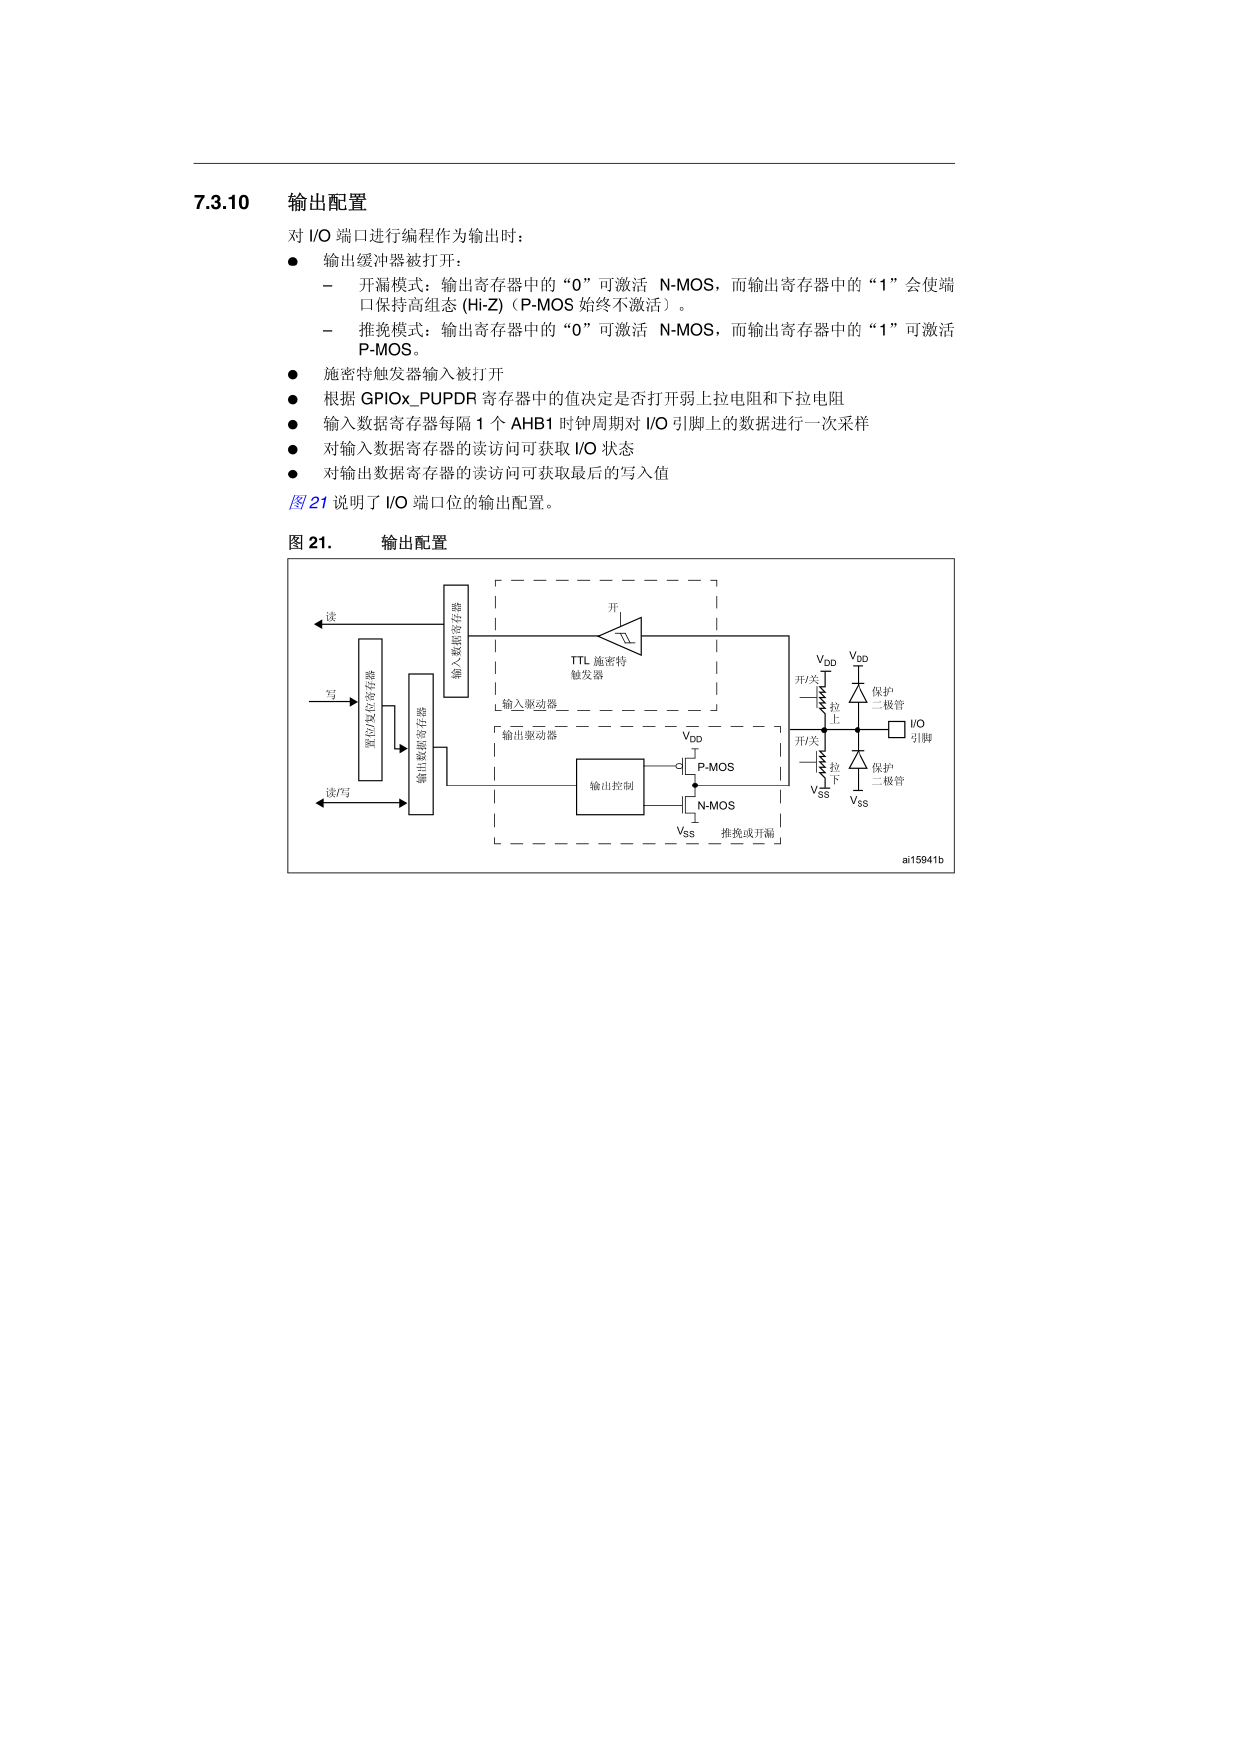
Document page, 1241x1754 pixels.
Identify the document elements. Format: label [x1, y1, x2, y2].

picture [187, 162, 1052, 890]
